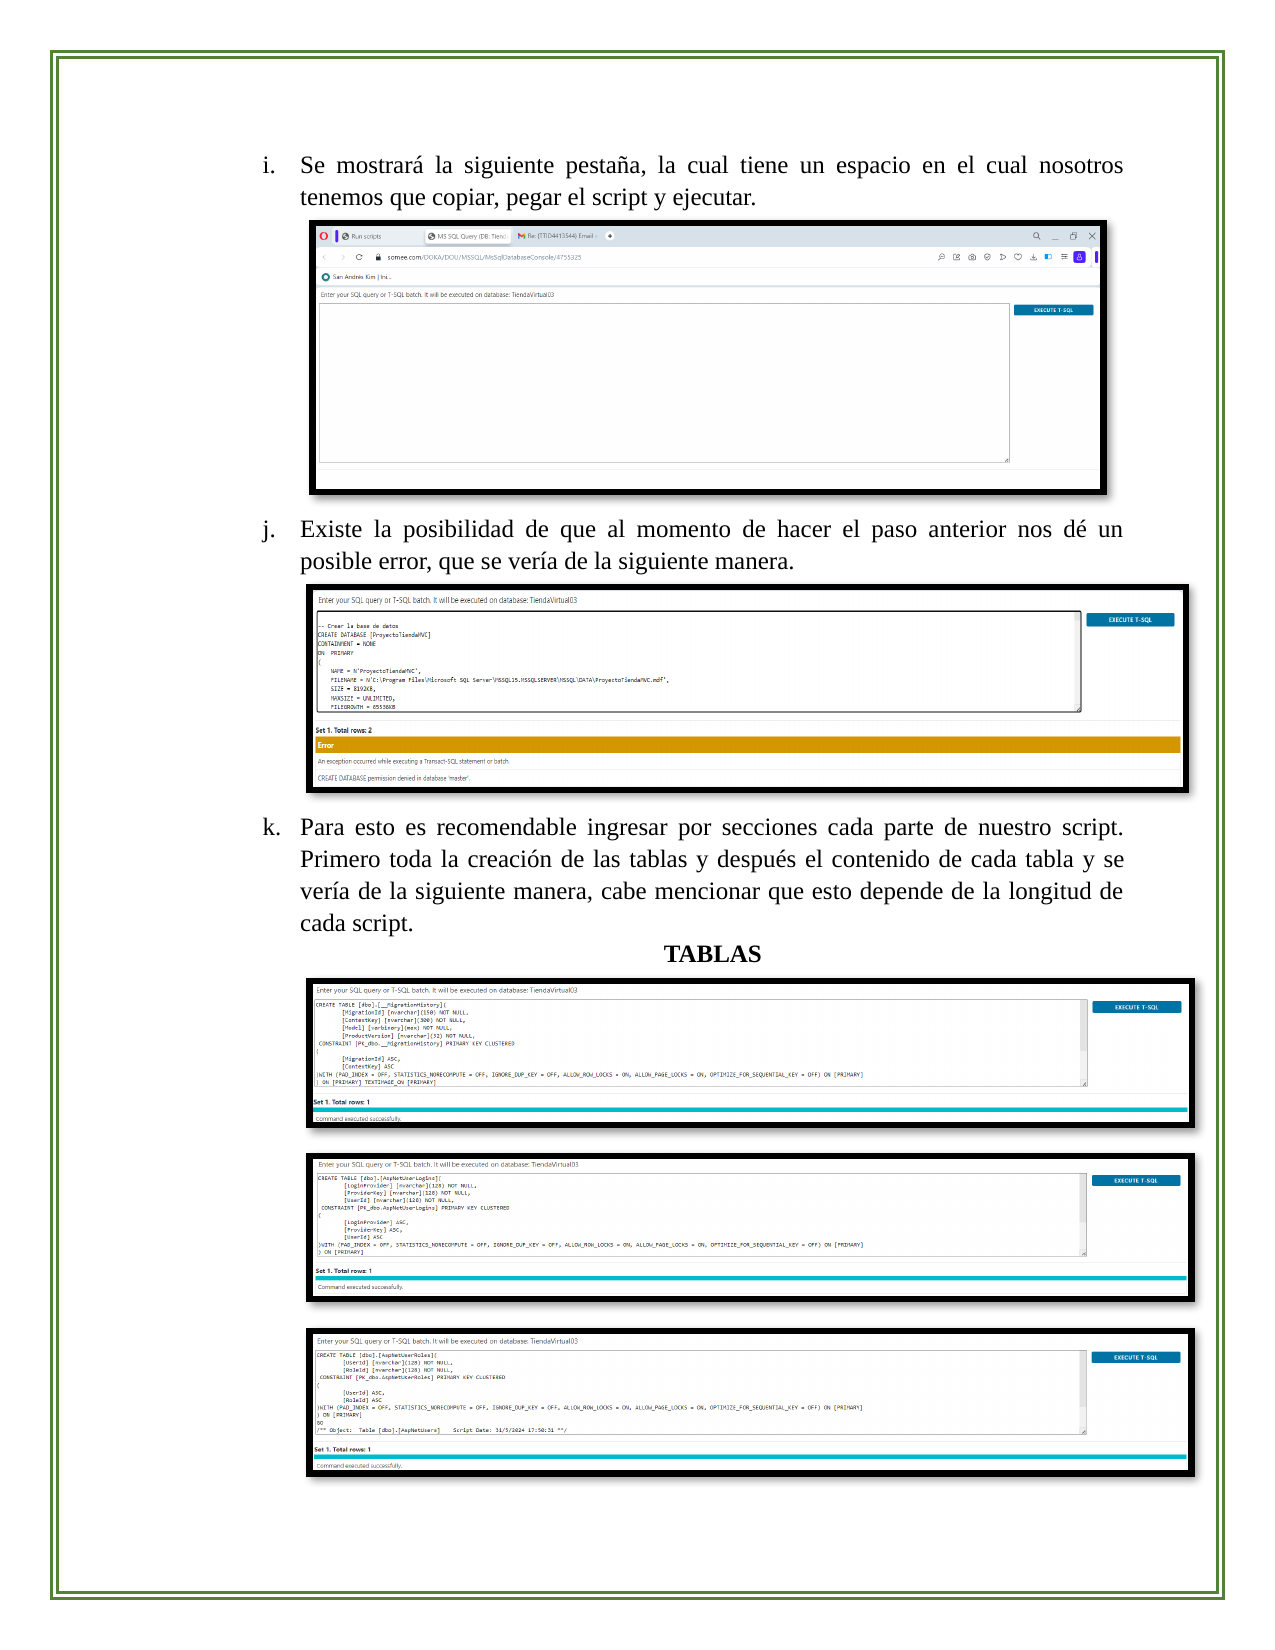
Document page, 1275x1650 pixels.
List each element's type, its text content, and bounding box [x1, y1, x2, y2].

list Existe la posibilidad de que al momento de hacer el paso anterior nos dé un posible error, que se vería de la siguiente manera. [262, 514, 1125, 574]
list Para esto es recomendable ingresar por secciones cada parte de nuestro script. Primero toda la creación de las tablas y después el contenido de cada tabla y se vería de la siguiente manera, cabe mencionar que esto depende de la longitud de cada script. [262, 812, 1125, 936]
picture [313, 1159, 1188, 1296]
list TABLAS [300, 939, 1125, 968]
picture [313, 590, 1183, 787]
picture [316, 226, 1100, 489]
list Se mostrará la siguiente pestaña, la cual tiene un espacio en el cual nosotros tenemos que copiar, pegar el script y ejecutar. [262, 150, 1125, 211]
picture [313, 1334, 1188, 1470]
picture [313, 984, 1189, 1122]
